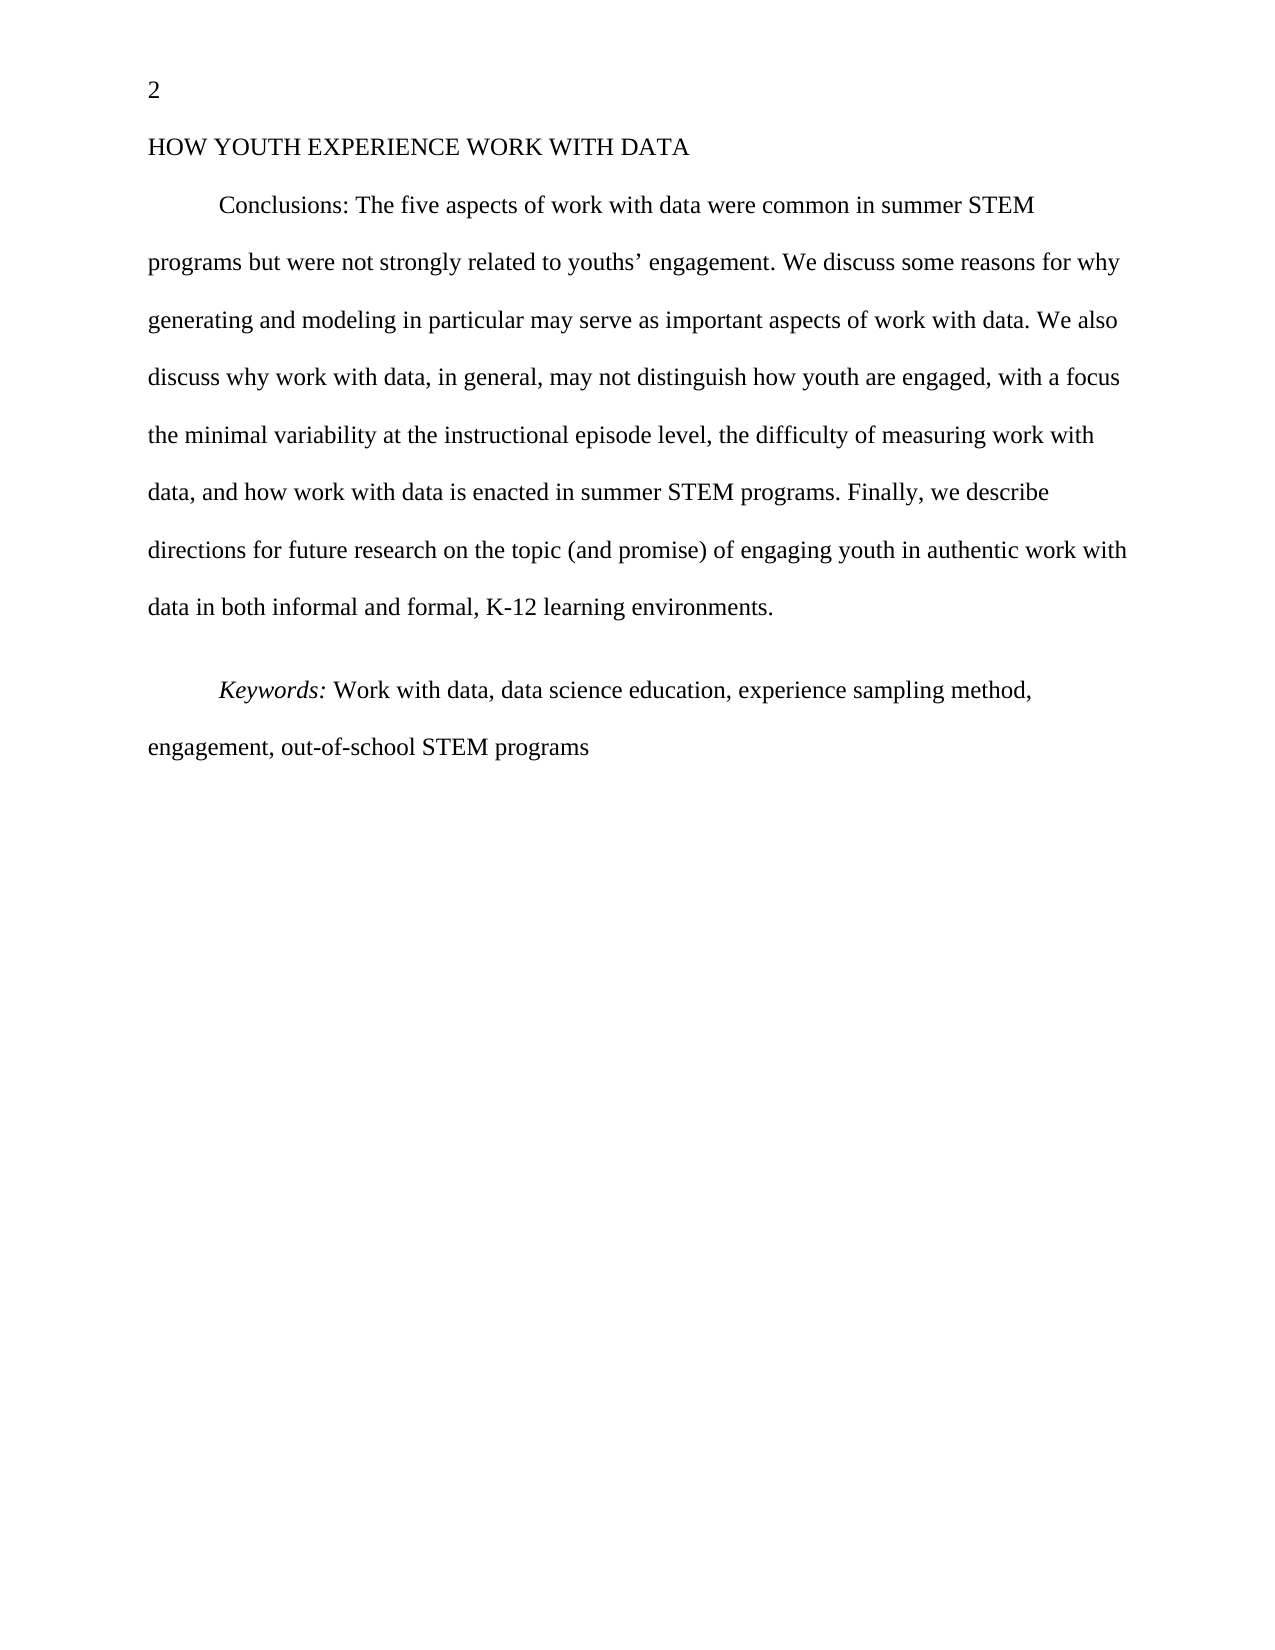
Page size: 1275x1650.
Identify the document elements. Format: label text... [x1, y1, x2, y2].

text Conclusions: The five aspects of work with data were common in summer STEM programs but were not strongly related to youths’ engagement. We discuss some reasons for why generating and modeling in particular may serve as important aspects of work with data. We also discuss why work with data, in general, may not distinguish how youth are engaged, with a focus the minimal variability at the instructional episode level, the difficulty of measuring work with data, and how work with data is enacted in summer STEM programs. Finally, we describe directions for future research on the topic (and promise) of engaging youth in authentic work with data in both informal and formal, K-12 learning environments. [148, 190, 1127, 621]
text Keywords: Work with data, data science education, experience sampling method, engagement, out-of-school STEM programs [148, 675, 1127, 761]
